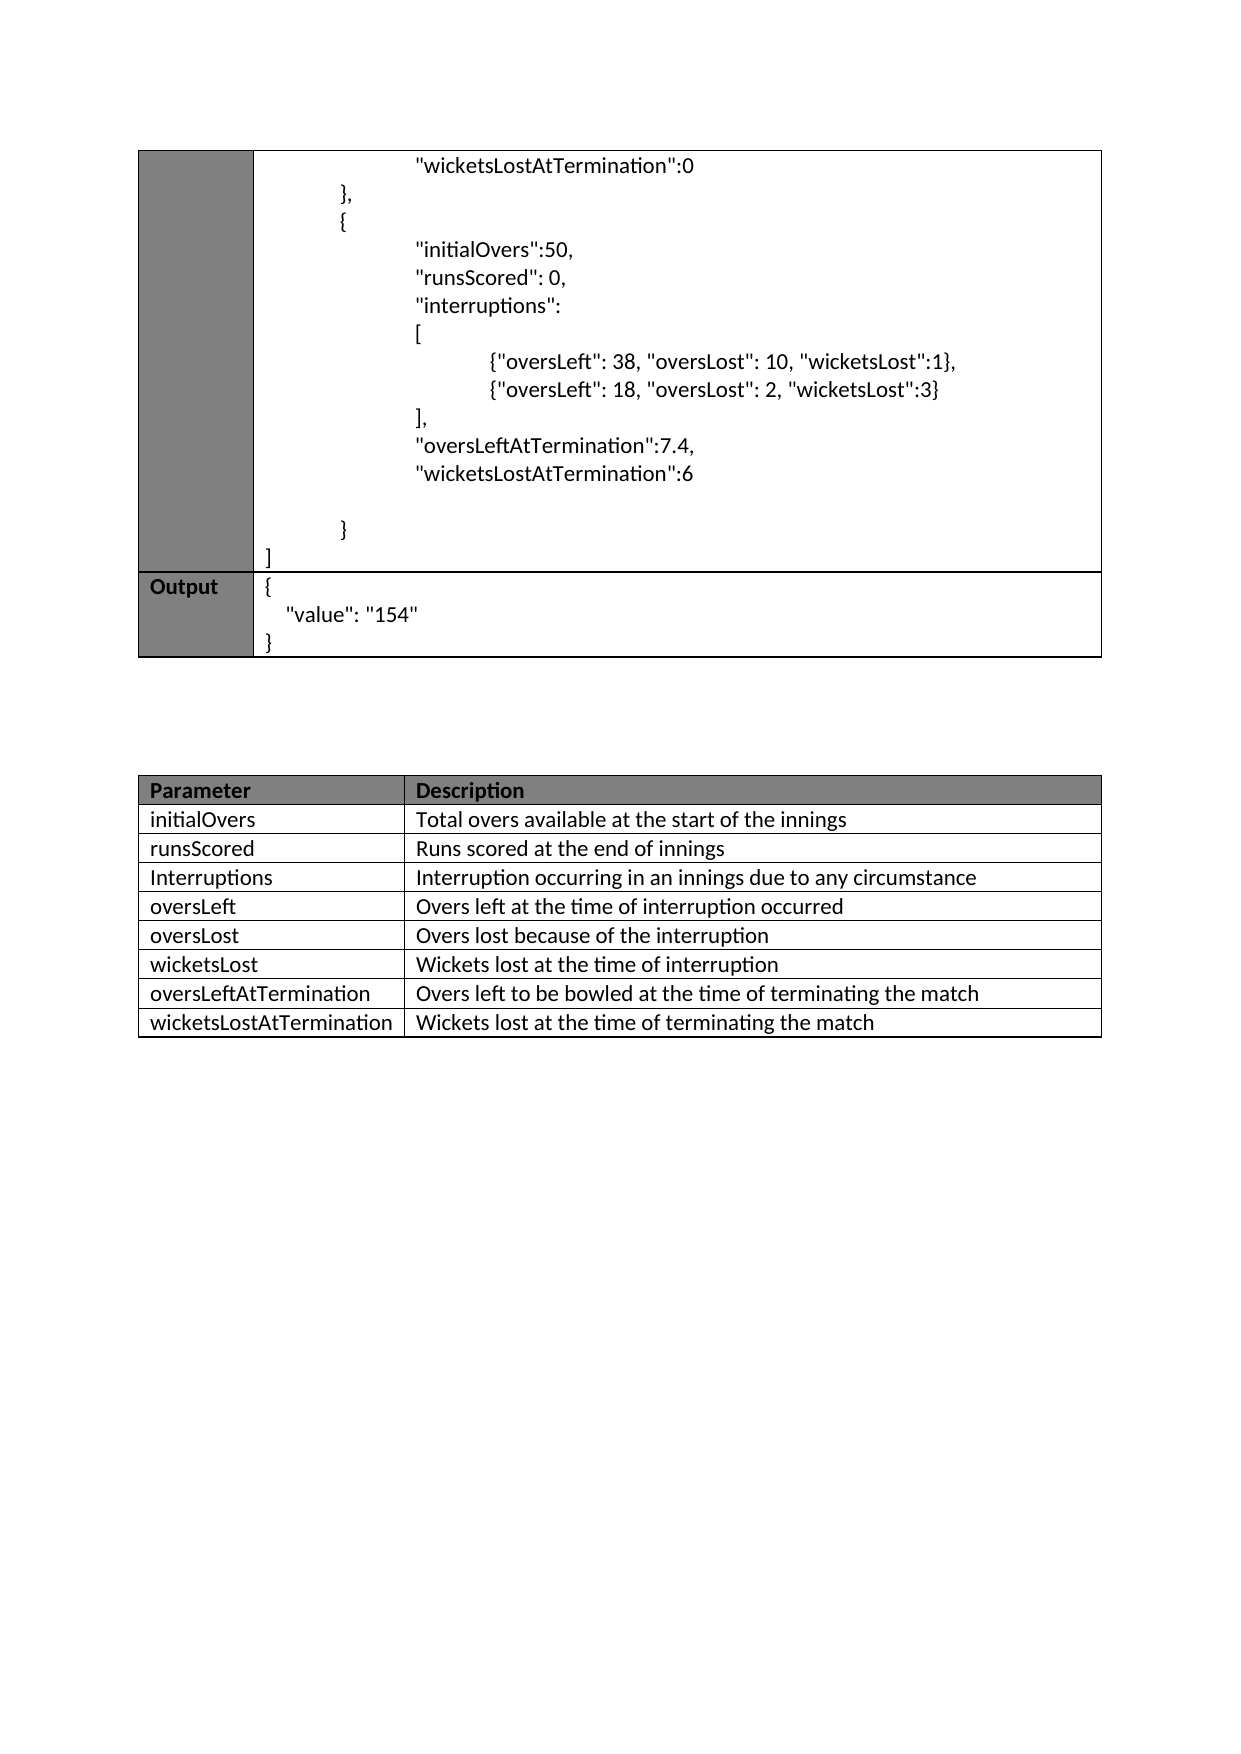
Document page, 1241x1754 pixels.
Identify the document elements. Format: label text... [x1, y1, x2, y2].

table_cell Total overs available at the start of the innings [405, 805, 1101, 833]
table_cell Output [139, 573, 253, 656]
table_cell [254, 151, 1101, 571]
table_cell Runs scored at the end of innings [405, 834, 1101, 862]
table_header Description [405, 776, 1101, 804]
table_cell wicketsLost [139, 950, 404, 978]
table_cell Interruption occurring in an innings due to any circumstance [405, 863, 1101, 891]
table_header Parameter [139, 776, 404, 804]
table_cell oversLeft [139, 892, 404, 920]
table_cell oversLeftAtTermination [139, 979, 404, 1007]
table_cell Wickets lost at the time of terminating the match [405, 1009, 1101, 1036]
table_cell Input [139, 151, 253, 571]
table_cell Overs left at the time of interruption occurred [405, 892, 1101, 920]
table_cell oversLost [139, 921, 404, 949]
table_cell Wickets lost at the time of interruption [405, 950, 1101, 978]
table_cell { "value": "154" } [254, 573, 1101, 656]
table_cell Overs lost because of the interruption [405, 921, 1101, 949]
table_cell initialOvers [139, 805, 404, 833]
table_cell Overs left to be bowled at the time of terminating the match [405, 979, 1101, 1007]
table_cell wicketsLostAtTermination [139, 1009, 404, 1036]
table_cell runsScored [139, 834, 404, 862]
table_cell Interruptions [139, 863, 404, 891]
